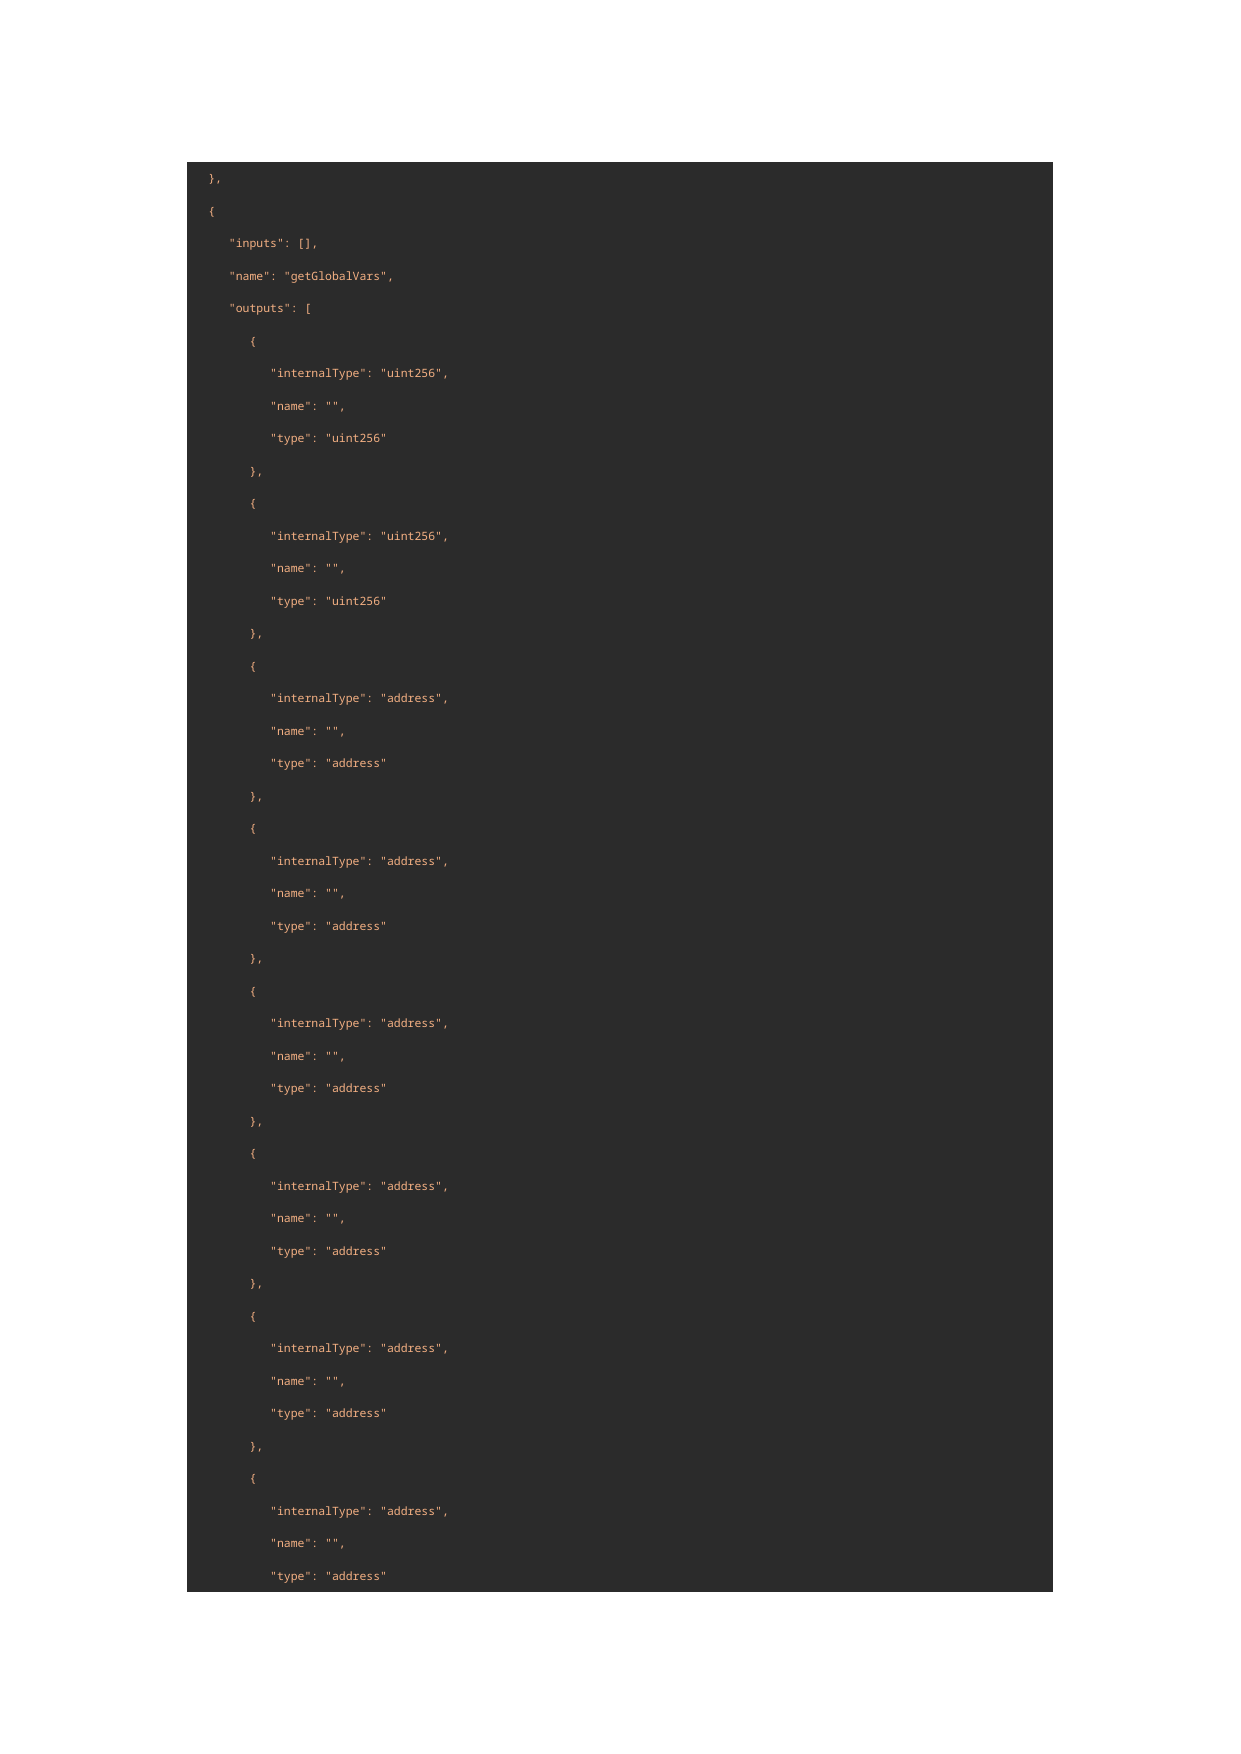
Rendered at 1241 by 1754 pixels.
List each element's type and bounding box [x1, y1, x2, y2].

text [187, 162, 1053, 1592]
